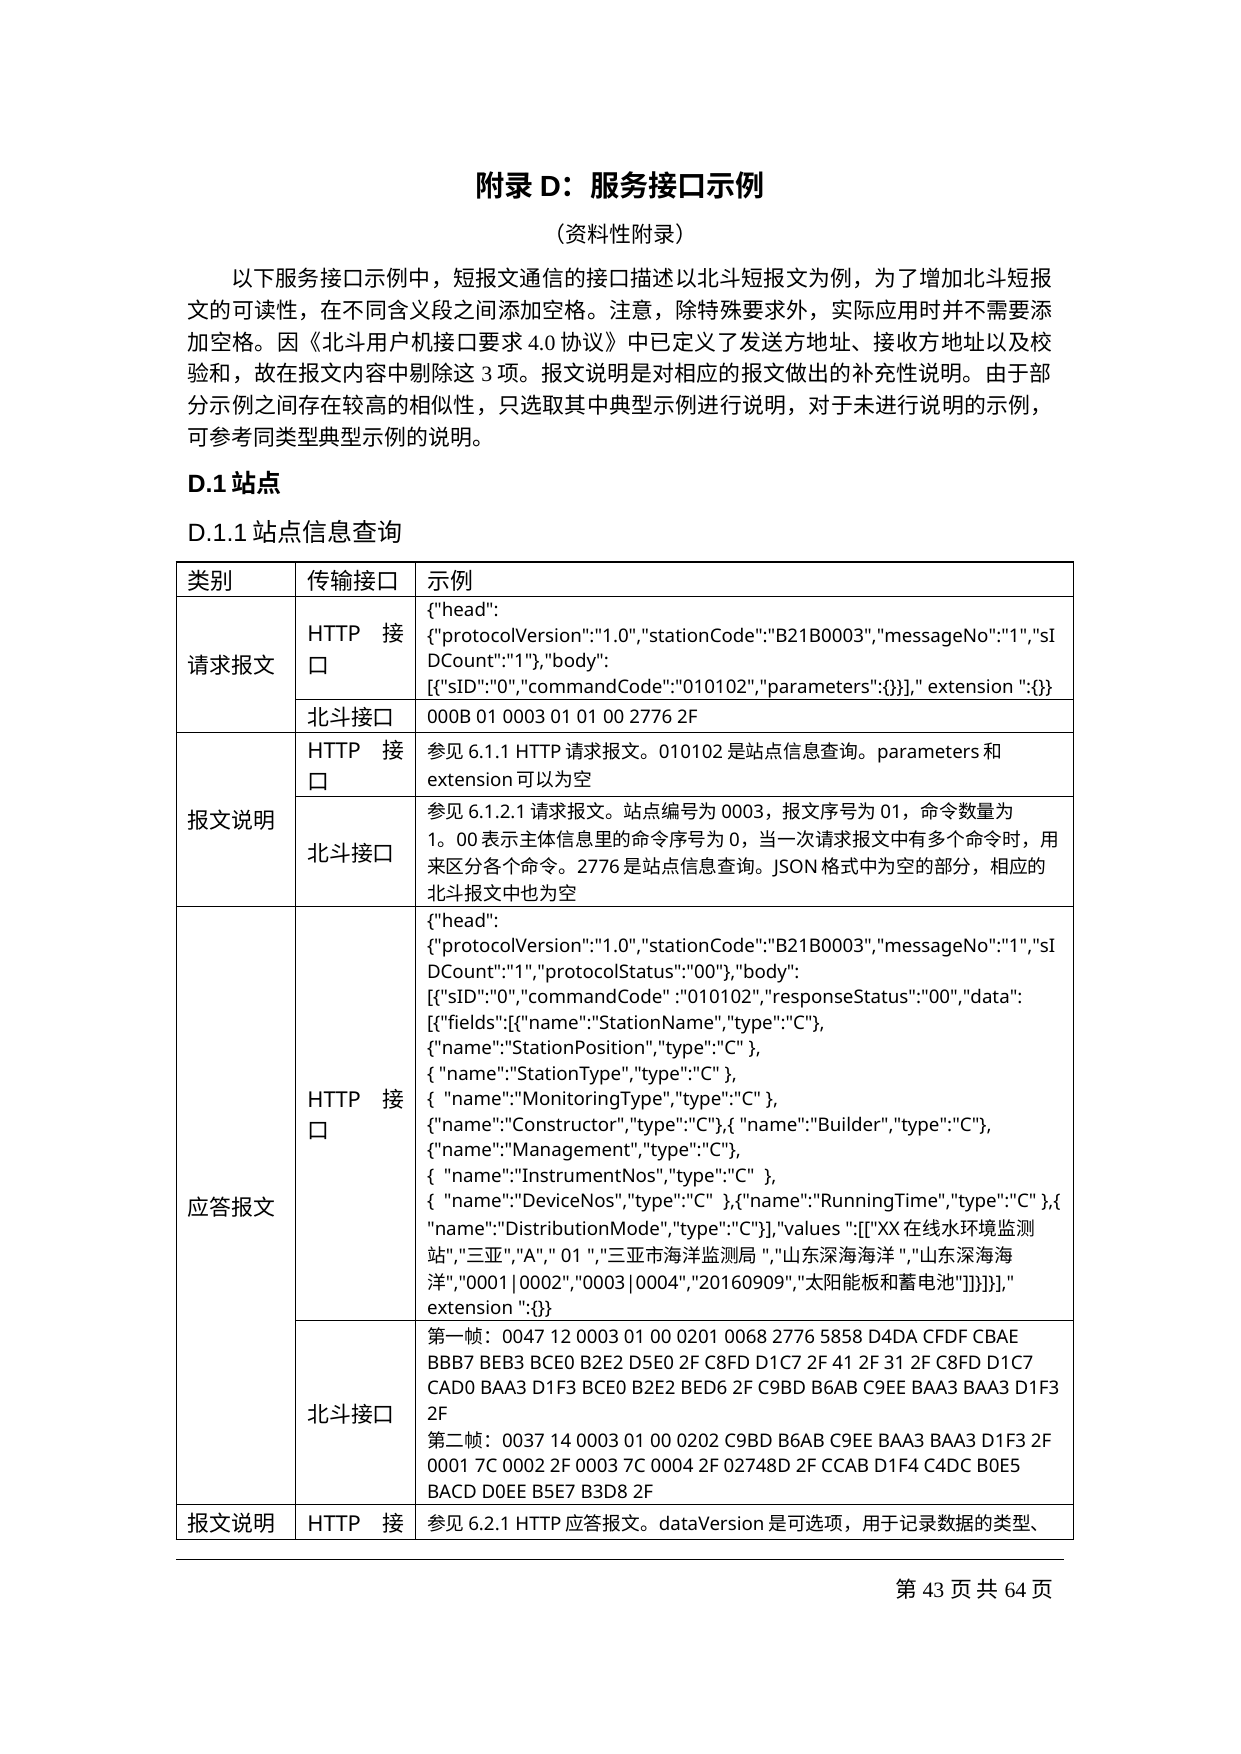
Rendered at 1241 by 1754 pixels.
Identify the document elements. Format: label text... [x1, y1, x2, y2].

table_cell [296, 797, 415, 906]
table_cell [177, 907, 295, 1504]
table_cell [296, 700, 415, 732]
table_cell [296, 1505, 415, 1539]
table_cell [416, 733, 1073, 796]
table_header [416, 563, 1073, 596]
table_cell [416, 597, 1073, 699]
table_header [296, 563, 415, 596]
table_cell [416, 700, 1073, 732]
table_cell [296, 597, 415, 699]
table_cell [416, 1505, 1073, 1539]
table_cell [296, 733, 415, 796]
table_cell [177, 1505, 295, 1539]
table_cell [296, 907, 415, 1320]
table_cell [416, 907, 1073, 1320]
text （资料性附录） [187, 217, 1053, 249]
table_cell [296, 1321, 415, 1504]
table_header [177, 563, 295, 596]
text 以下服务接口示例中，短报文通信的接口描述以北斗短报文为例，为了增加北斗短报文的可读性，在不同含义段之间添加空格。注意，除特殊要求外，实际应用时并不需要添加空格。因《北斗用户机接口要求4.0协议》中已定义了发送方地址、接收方地址以及校验和，故在报文内容中剔除这3项。报文说明是对相应的报文做出的补充性说明。由于部分示例之间存在较高的相似性，只选取其中典型示例进行说明，对于未进行说明的示例，可参考同类型典型示例的说明。 [187, 261, 1053, 451]
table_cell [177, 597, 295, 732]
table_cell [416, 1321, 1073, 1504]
subtitle D.1.1站点信息查询 [187, 513, 1053, 549]
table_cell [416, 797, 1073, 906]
subtitle D.1站点 [187, 464, 1053, 500]
subtitle 附录D：服务接口示例 [187, 162, 1053, 205]
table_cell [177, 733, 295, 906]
